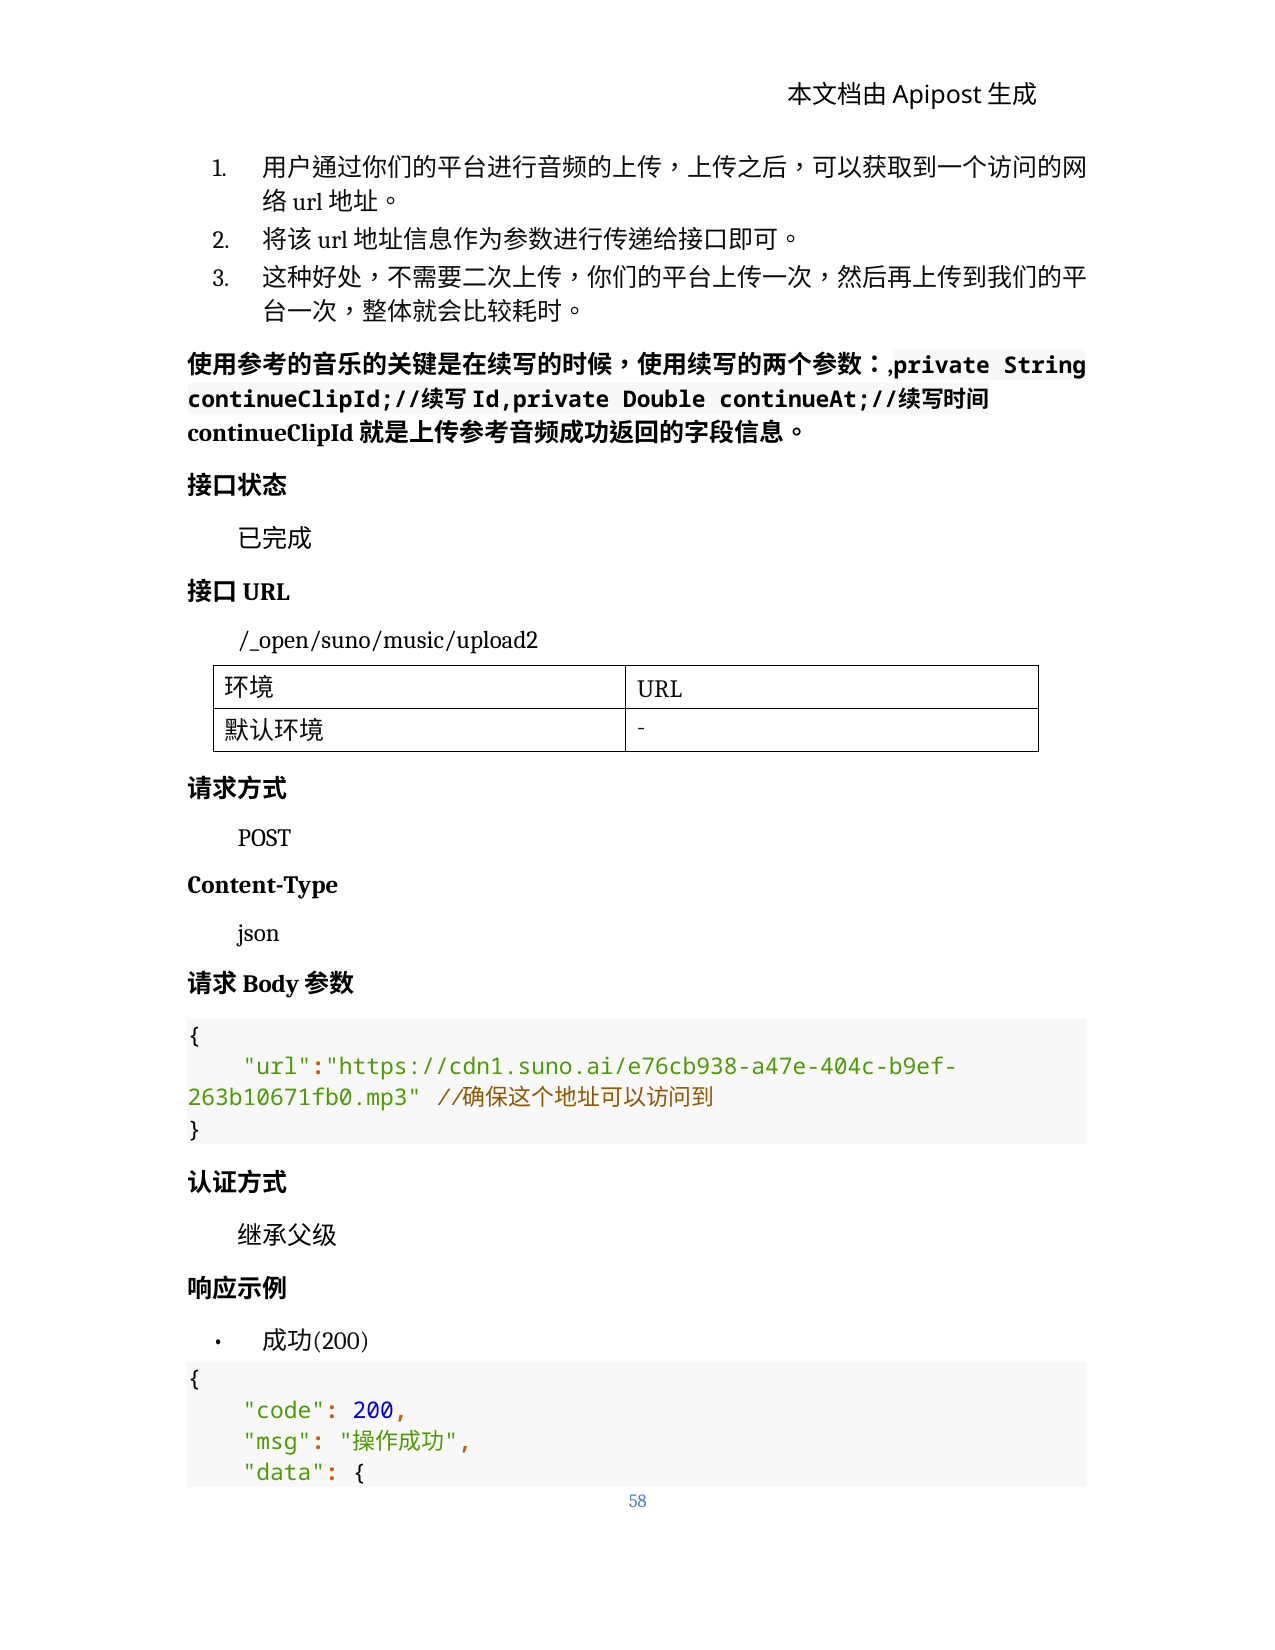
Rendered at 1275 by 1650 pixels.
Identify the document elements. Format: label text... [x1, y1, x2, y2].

table_cell - [626, 709, 1038, 751]
text 接口状态 [187, 467, 1087, 502]
table_header 环境 [214, 666, 625, 708]
list 这种好处，不需要二次上传，你们的平台上传一次，然后再上传到我们的平台一次，整体就会比较耗时。 [212, 260, 1087, 328]
table_header URL [626, 666, 1038, 708]
text POST [237, 823, 1037, 852]
list 用户通过你们的平台进行音频的上传，上传之后，可以获取到一个访问的网络url地址。 [212, 150, 1087, 218]
text 继承父级 [237, 1217, 1037, 1251]
text 使用参考的音乐的关键是在续写的时候，使用续写的两个参数：,private String continueClipId;//续写Id,private Double continueAt;//续写时间 continueClipId就是上传参考音频成功返回的字段信息。 [187, 347, 1087, 449]
text 请求Body参数 [187, 966, 1087, 1000]
text 响应示例 [187, 1270, 1087, 1304]
list 将该url地址信息作为参数进行传递给接口即可。 [212, 222, 1087, 256]
text 接口URL [187, 573, 1087, 607]
text /_open/suno/music/upload2 [237, 626, 1037, 655]
text { "url":"https://cdn1.suno.ai/e76cb938-a47e-404c-b9ef-263b10671fb0.mp3" //确保这个地址可以访问到 } [187, 1019, 1087, 1144]
text 已完成 [237, 520, 1037, 554]
list 成功(200) [212, 1323, 1087, 1357]
text 请求方式 [187, 771, 1087, 805]
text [187, 1362, 1087, 1487]
table_cell 默认环境 [214, 709, 625, 751]
text 认证方式 [187, 1164, 1087, 1199]
text Content-Type [187, 871, 1087, 900]
text json [237, 918, 1037, 947]
